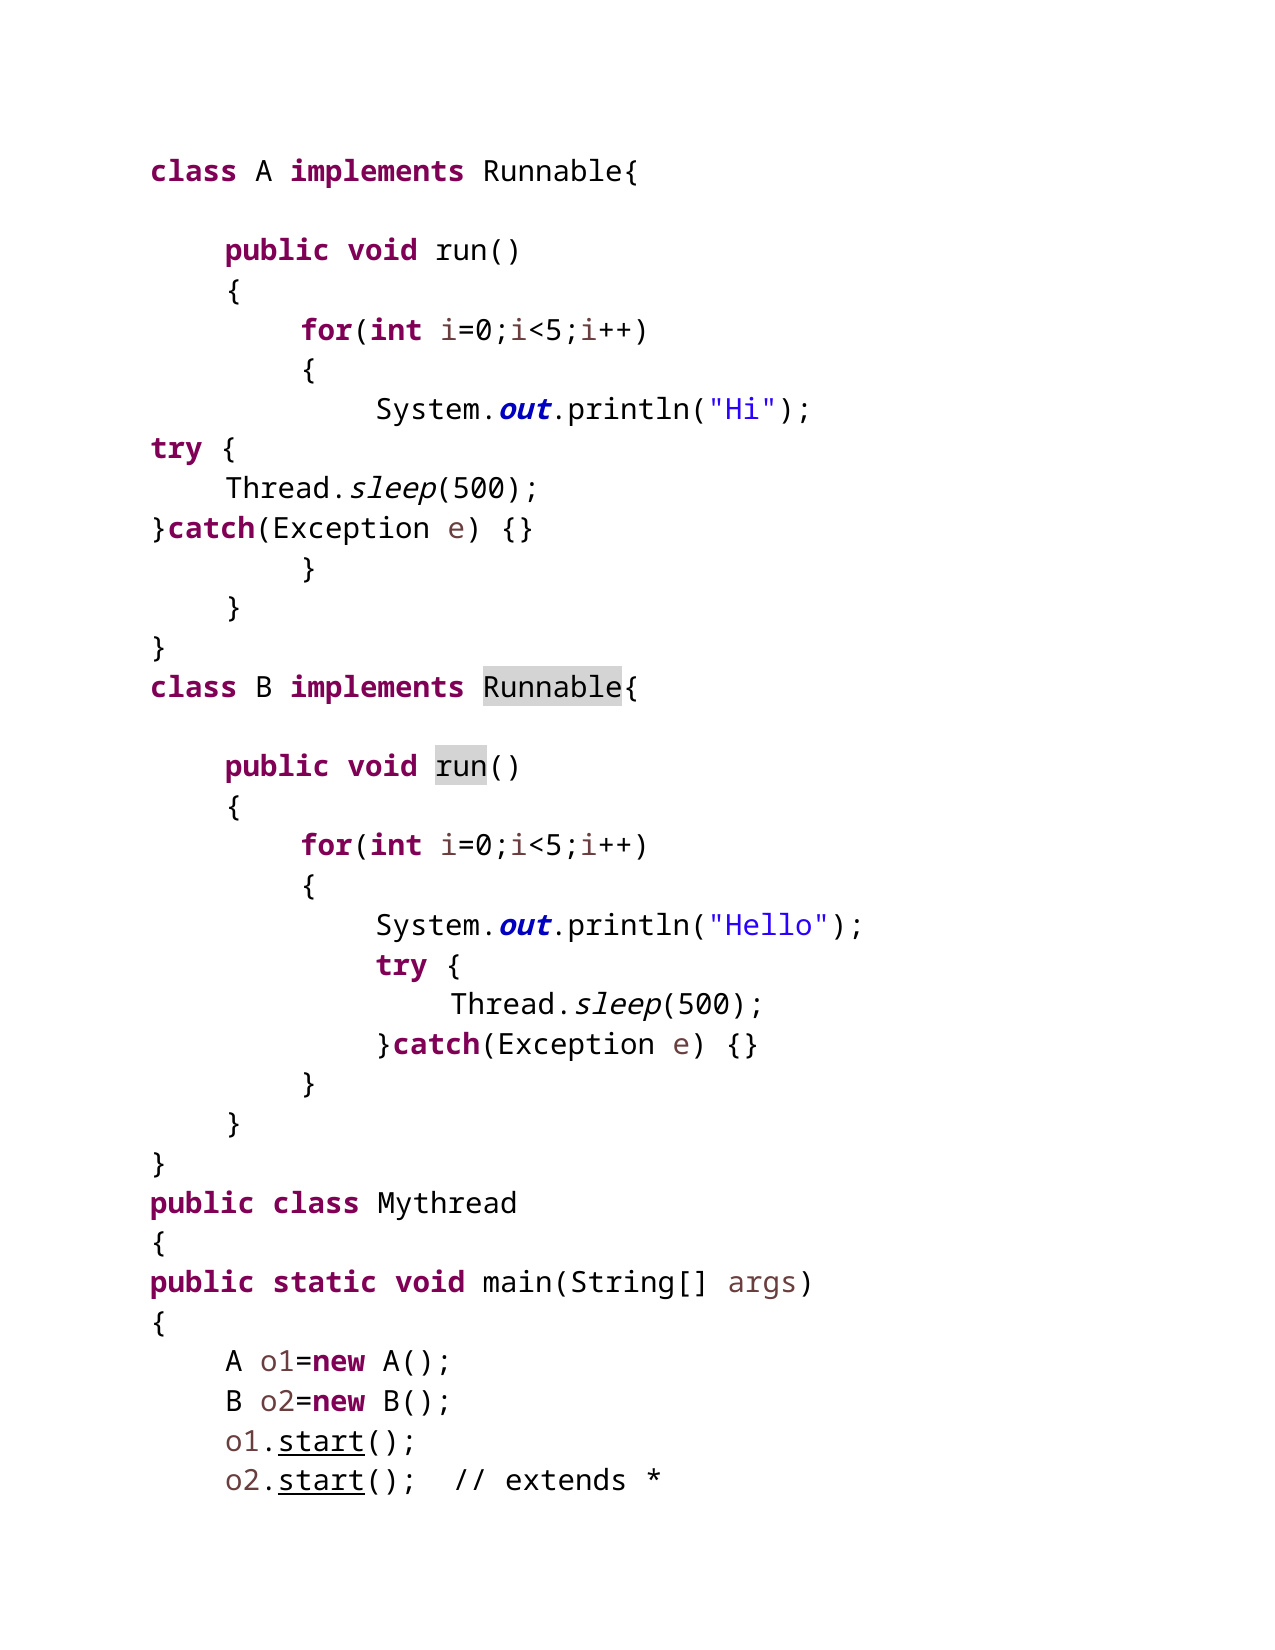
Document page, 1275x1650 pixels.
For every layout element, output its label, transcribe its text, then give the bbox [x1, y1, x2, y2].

text B o2=new B(); [150, 1380, 1125, 1420]
text Thread.sleep(500); [150, 467, 1125, 507]
text for(int i=0;i<5;i++) [150, 309, 1125, 348]
text { [150, 785, 1125, 825]
text { [150, 1301, 1125, 1341]
text } [150, 587, 1125, 626]
text public void run() [150, 229, 1125, 269]
text { [150, 348, 1125, 388]
text } [150, 1142, 1125, 1182]
text o1.start(); [150, 1420, 1125, 1460]
text class B implements Runnable{ [622, 666, 1125, 706]
text }catch(Exception e) {} [150, 1023, 1125, 1063]
text System.out.println("Hello"); [150, 904, 1125, 944]
text class B implements Runnable{ [150, 666, 483, 706]
text public class Mythread [150, 1182, 1125, 1222]
text public void run() [150, 745, 435, 785]
text } [150, 1102, 1125, 1142]
text public static void main(String[] args) [150, 1261, 1125, 1301]
text A o1=new A(); [150, 1341, 1125, 1380]
text }catch(Exception e) {} [150, 507, 1125, 547]
text try { [150, 944, 1125, 983]
text } [150, 547, 1125, 587]
text { [150, 1222, 1125, 1261]
text } [150, 626, 1125, 666]
text System.out.println("Hi"); [150, 388, 1125, 428]
text public void run() [487, 745, 1125, 785]
text } [150, 1063, 1125, 1102]
text o2.start(); // extends * [150, 1460, 1125, 1499]
text for(int i=0;i<5;i++) [150, 825, 1125, 864]
text Thread.sleep(500); [150, 983, 1125, 1023]
text { [150, 269, 1125, 309]
text try { [150, 428, 1125, 467]
text { [150, 864, 1125, 904]
text class A implements Runnable{ [150, 150, 1125, 190]
